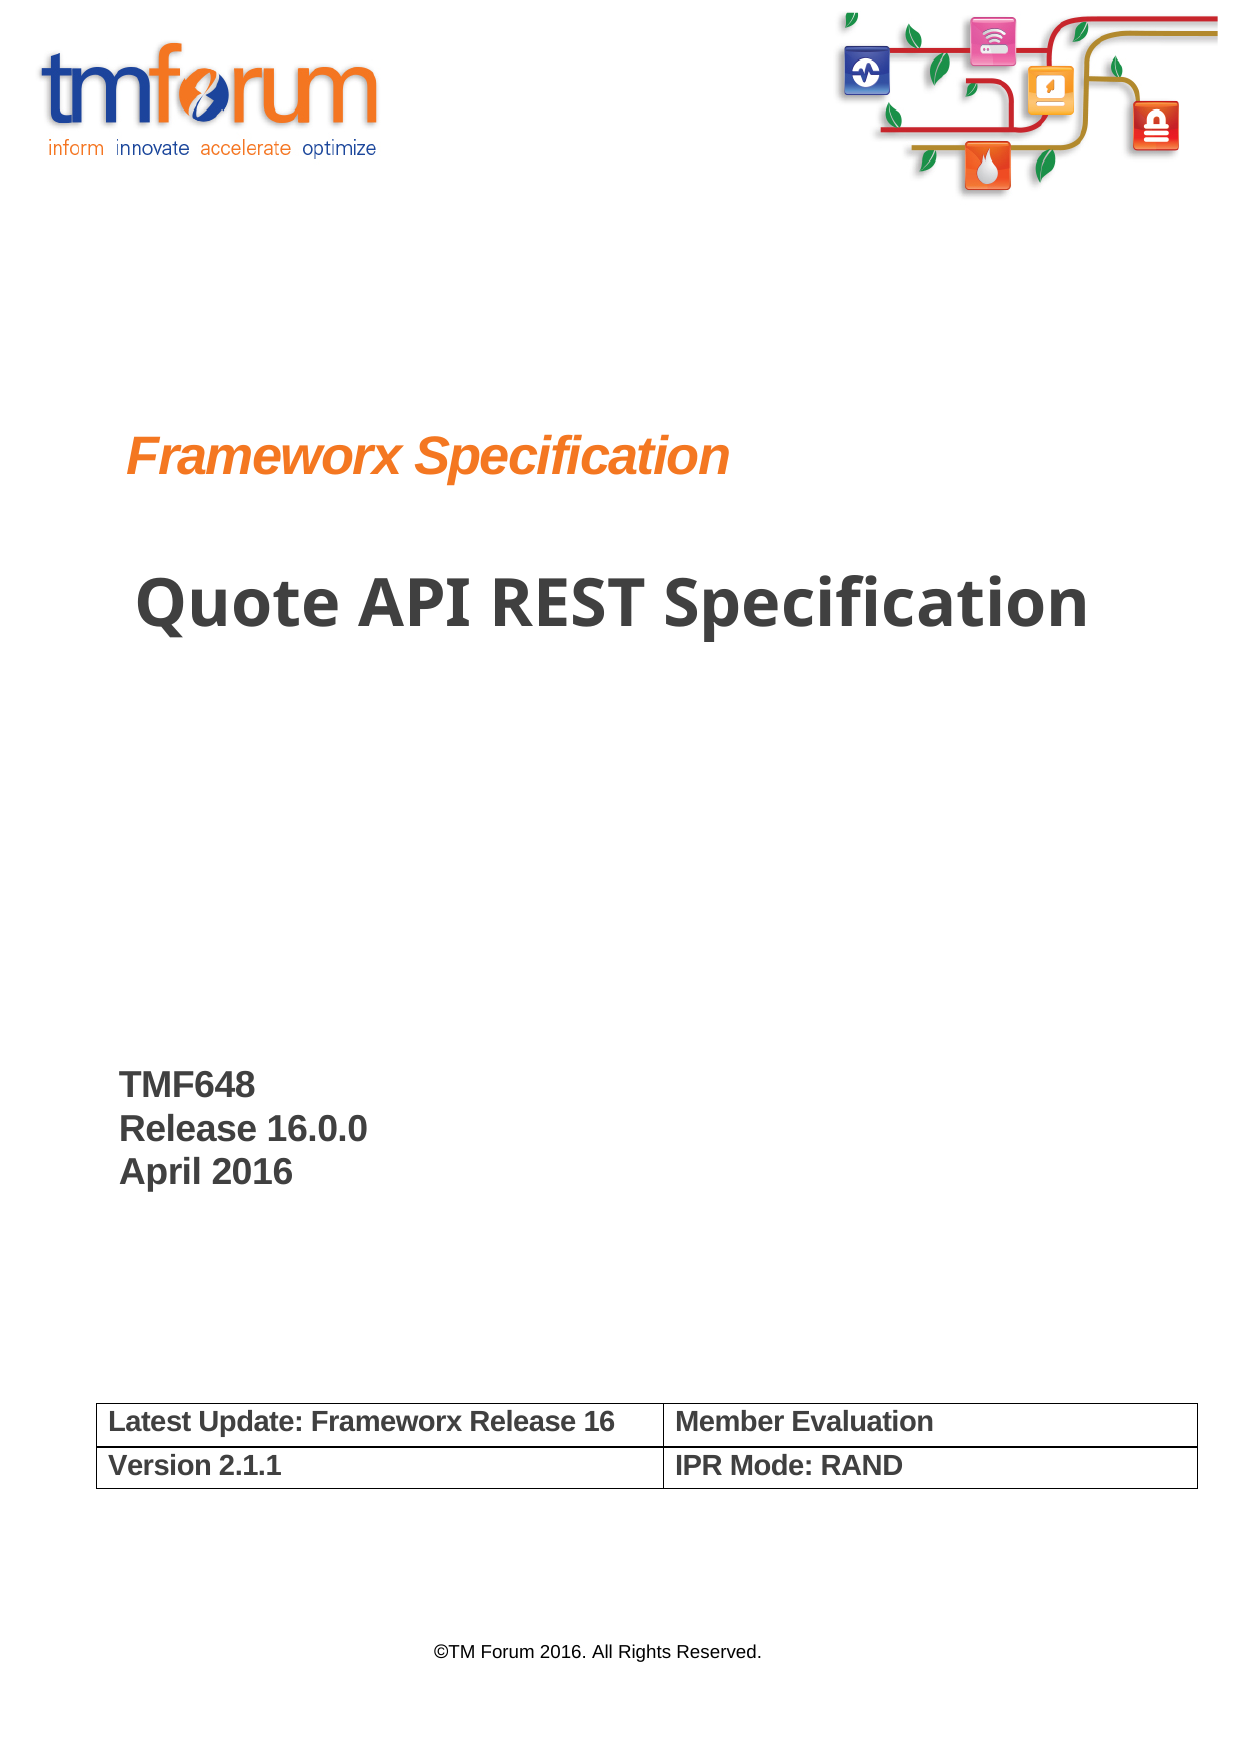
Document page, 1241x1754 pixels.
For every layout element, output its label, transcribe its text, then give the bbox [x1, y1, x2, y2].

text April 2016 [59, 1149, 1137, 1192]
picture [0, 11, 1218, 212]
text Quote API REST Specification [134, 573, 1137, 640]
text Release 16.0.0 [59, 1106, 1137, 1149]
text Frameworx Specification [59, 424, 1137, 486]
table_cell Version 2.1.1 [97, 1448, 663, 1488]
table_header Member Evaluation [664, 1404, 1197, 1446]
text TMF648 [59, 1063, 1137, 1106]
table_cell IPR Mode: RAND [664, 1448, 1197, 1488]
table_header Latest Update: Frameworx Release 16 [97, 1404, 663, 1446]
